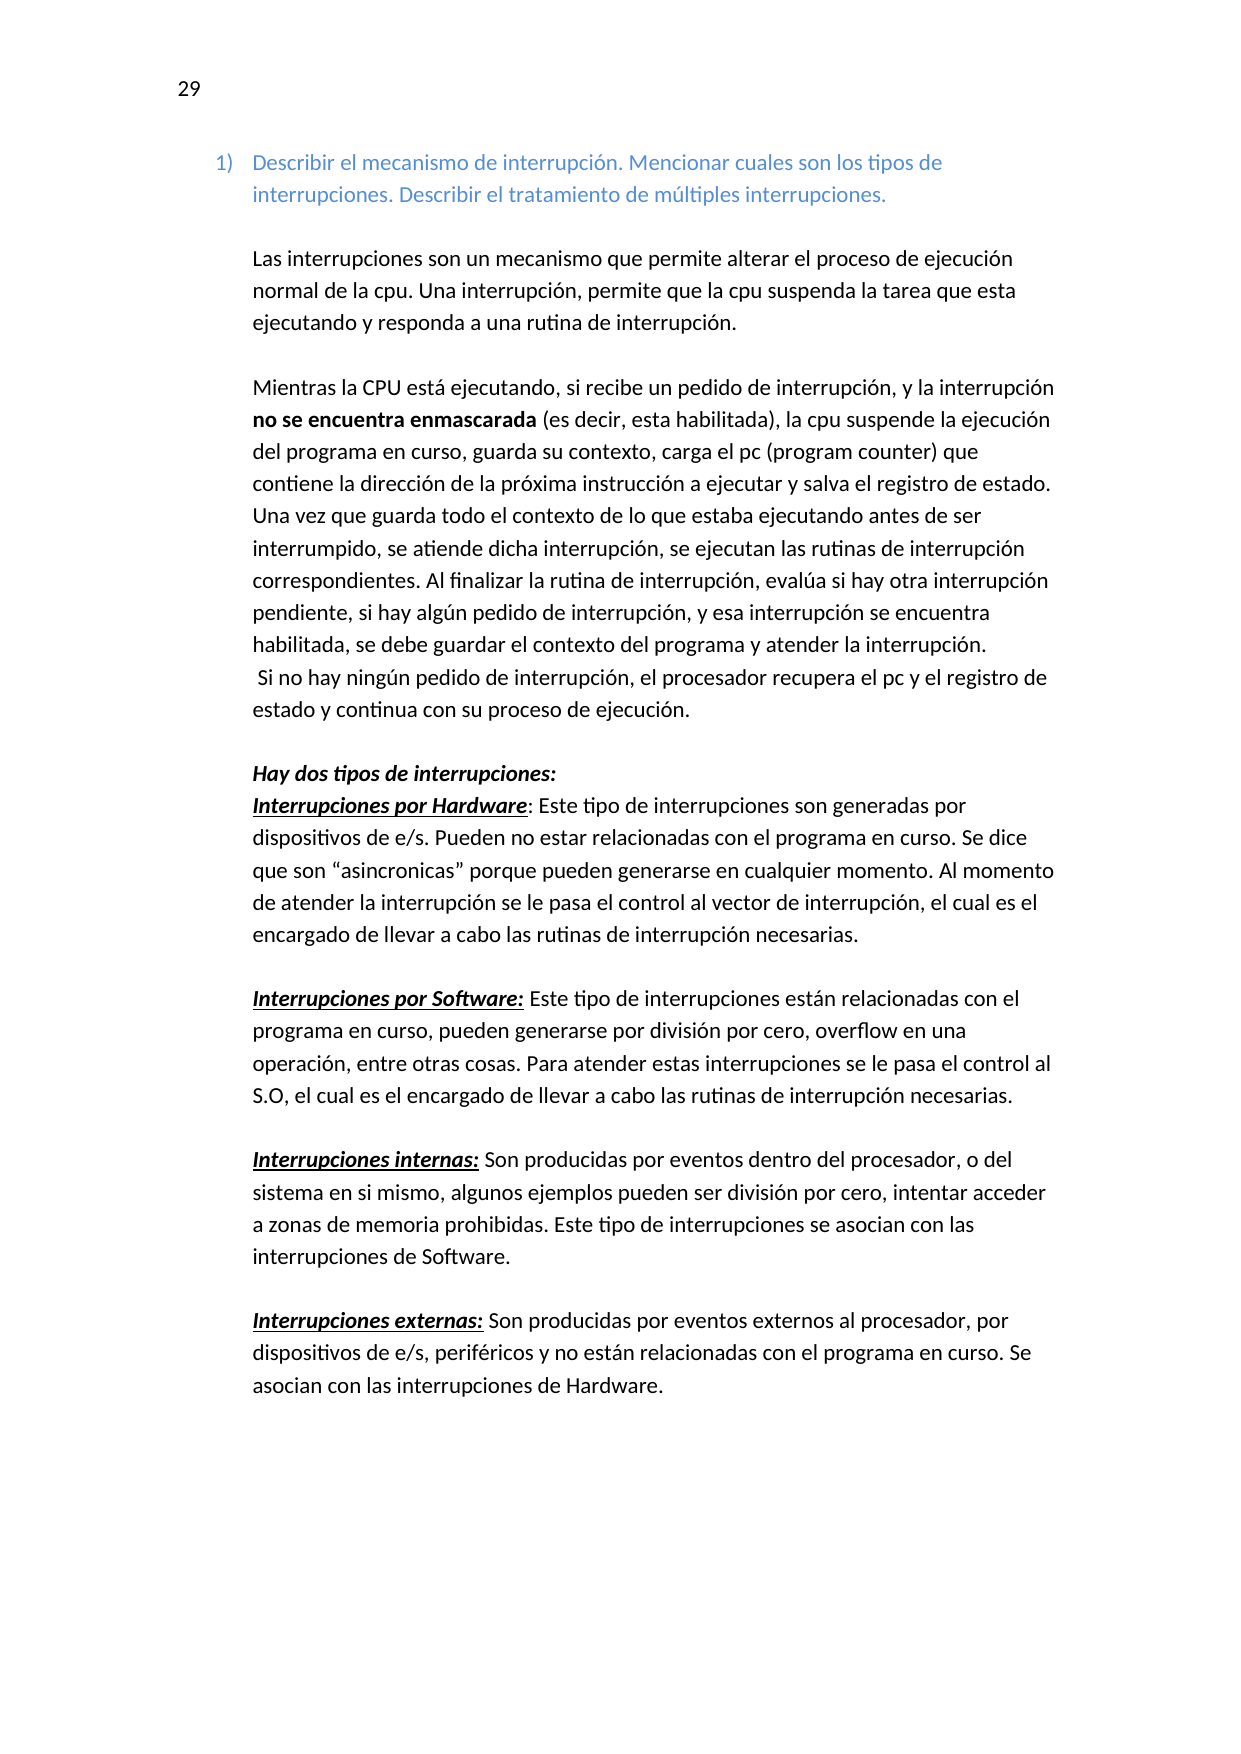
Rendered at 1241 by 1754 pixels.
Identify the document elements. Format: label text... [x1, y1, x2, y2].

list Mientras la CPU está ejecutando, si recibe un pedido de interrupción, y la interrupción no se encuentra enmascarada (es decir, esta habilitada), la cpu suspende la ejecución del programa en curso, guarda su contexto, carga el pc (program counter) que contiene la dirección de la próxima instrucción a ejecutar y salva el registro de estado. [252, 373, 1063, 497]
list Describir el mecanismo de interrupción. Mencionar cuales son los tipos de interrupciones. Describir el tratamiento de múltiples interrupciones. [215, 148, 1063, 208]
list Interrupciones por Software: Este tipo de interrupciones están relacionadas con el programa en curso, pueden generarse por división por cero, overflow en una operación, entre otras cosas. Para atender estas interrupciones se le pasa el control al S.O, el cual es el encargado de llevar a cabo las rutinas de interrupción necesarias. [252, 984, 1063, 1109]
list Interrupciones internas: Son producidas por eventos dentro del procesador, o del sistema en si mismo, algunos ejemplos pueden ser división por cero, intentar acceder a zonas de memoria prohibidas. Este tipo de interrupciones se asocian con las interrupciones de Software. [252, 1145, 1063, 1270]
list Una vez que guarda todo el contexto de lo que estaba ejecutando antes de ser interrumpido, se atiende dicha interrupción, se ejecutan las rutinas de interrupción correspondientes. Al finalizar la rutina de interrupción, evalúa si hay otra interrupción pendiente, si hay algún pedido de interrupción, y esa interrupción se encuentra habilitada, se debe guardar el contexto del programa y atender la interrupción. [252, 502, 1063, 658]
list Si no hay ningún pedido de interrupción, el procesador recupera el pc y el registro de estado y continua con su proceso de ejecución. [252, 663, 1063, 723]
list Hay dos tipos de interrupciones: [252, 759, 1063, 787]
list Las interrupciones son un mecanismo que permite alterar el proceso de ejecución normal de la cpu. Una interrupción, permite que la cpu suspenda la tarea que esta ejecutando y responda a una rutina de interrupción. [252, 244, 1063, 337]
list Interrupciones por Hardware: Este tipo de interrupciones son generadas por dispositivos de e/s. Pueden no estar relacionadas con el programa en curso. Se dice que son “asincronicas” porque pueden generarse en cualquier momento. Al momento de atender la interrupción se le pasa el control al vector de interrupción, el cual es el encargado de llevar a cabo las rutinas de interrupción necesarias. [252, 791, 1063, 948]
list Interrupciones externas: Son producidas por eventos externos al procesador, por dispositivos de e/s, periféricos y no están relacionadas con el programa en curso. Se asocian con las interrupciones de Hardware. [252, 1306, 1063, 1399]
